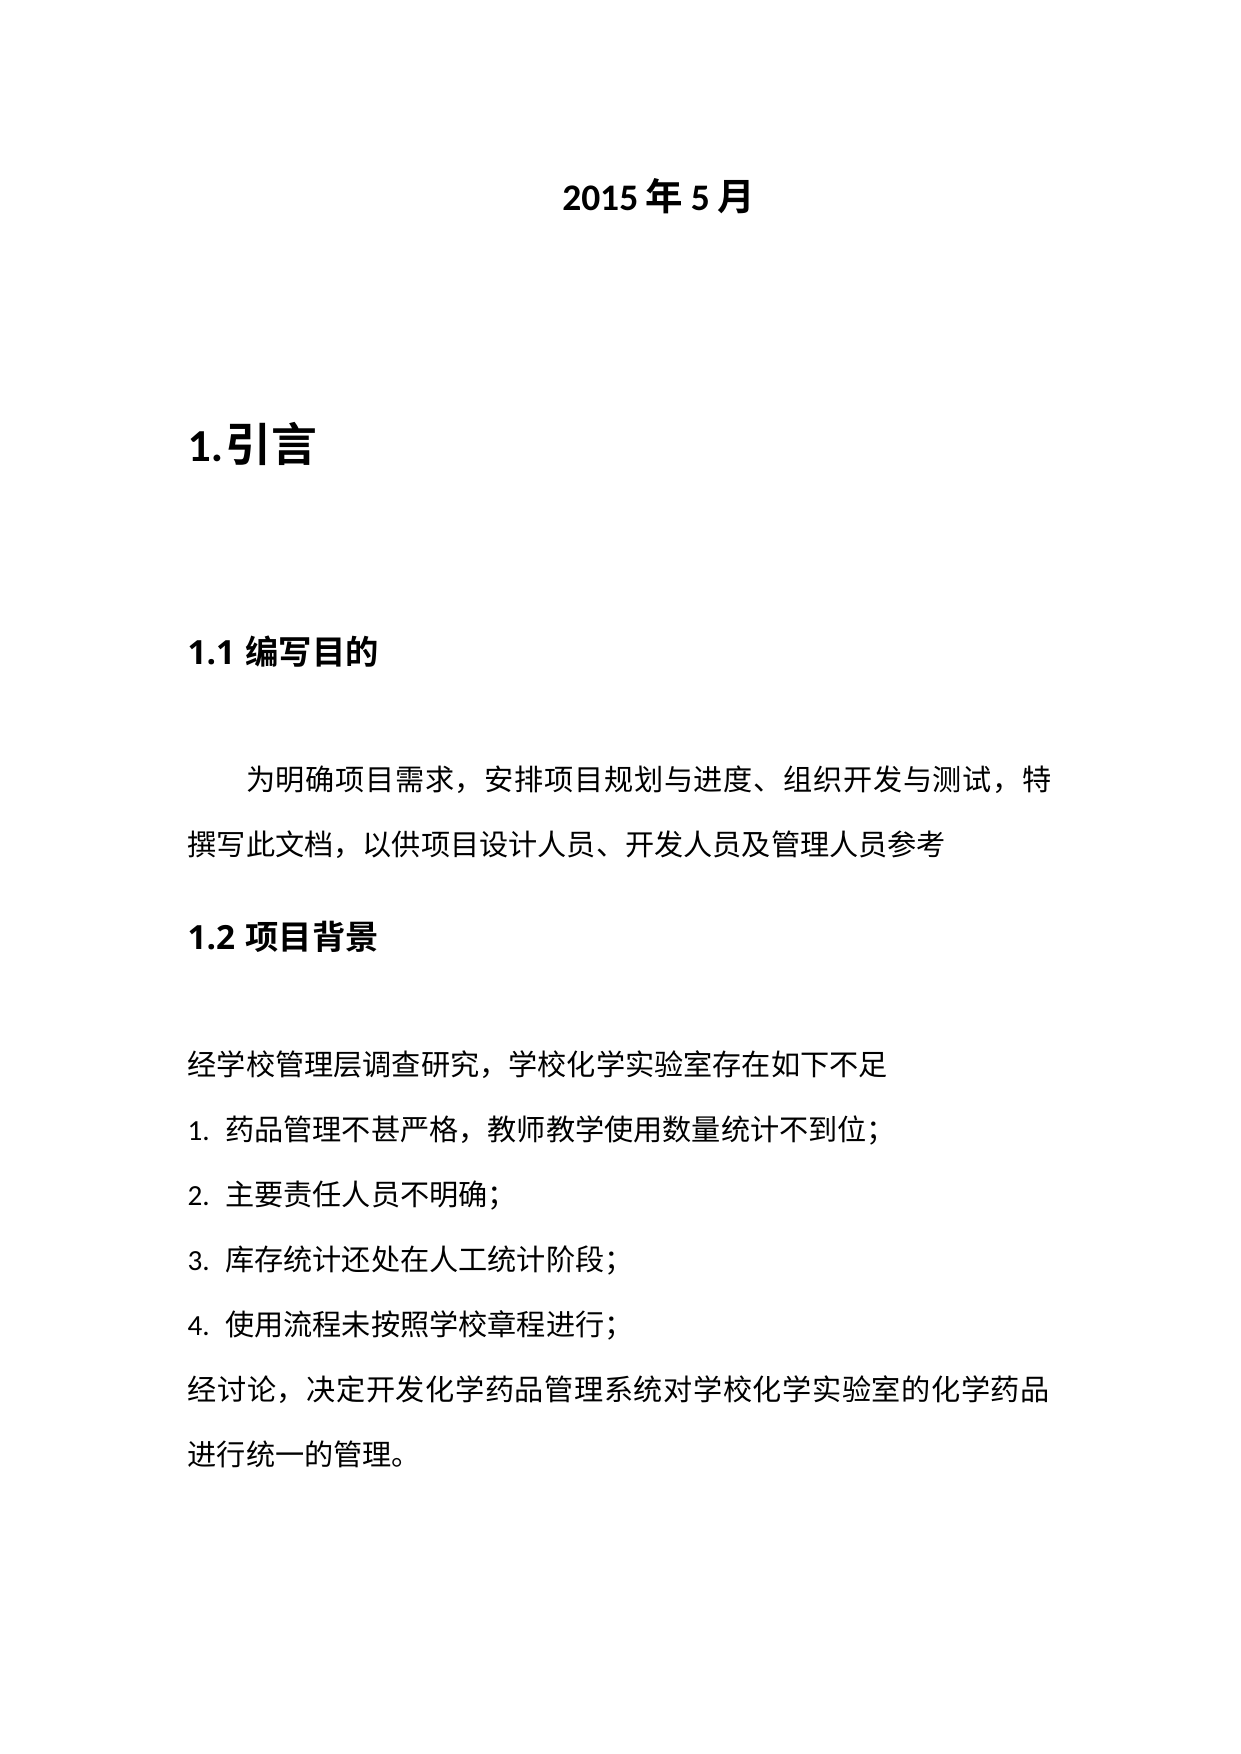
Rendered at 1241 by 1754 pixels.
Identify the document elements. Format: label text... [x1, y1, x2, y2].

subtitle 编写目的 [187, 618, 1053, 683]
list 药品管理不甚严格，教师教学使用数量统计不到位； [187, 1095, 1053, 1160]
subtitle 引言 [187, 392, 1053, 490]
list 使用流程未按照学校章程进行； [187, 1290, 1053, 1355]
list 库存统计还处在人工统计阶段； [187, 1225, 1053, 1290]
text 为明确项目需求，安排项目规划与进度、组织开发与测试，特撰写此文档，以供项目设计人员、开发人员及管理人员参考 [187, 745, 1053, 875]
subtitle 项目背景 [187, 902, 1053, 967]
list 主要责任人员不明确； [187, 1160, 1053, 1225]
text 经讨论，决定开发化学药品管理系统对学校化学实验室的化学药品进行统一的管理。 [187, 1355, 1053, 1485]
text 经学校管理层调查研究，学校化学实验室存在如下不足 [187, 1030, 1053, 1095]
text 2015年5月 [187, 162, 1053, 227]
